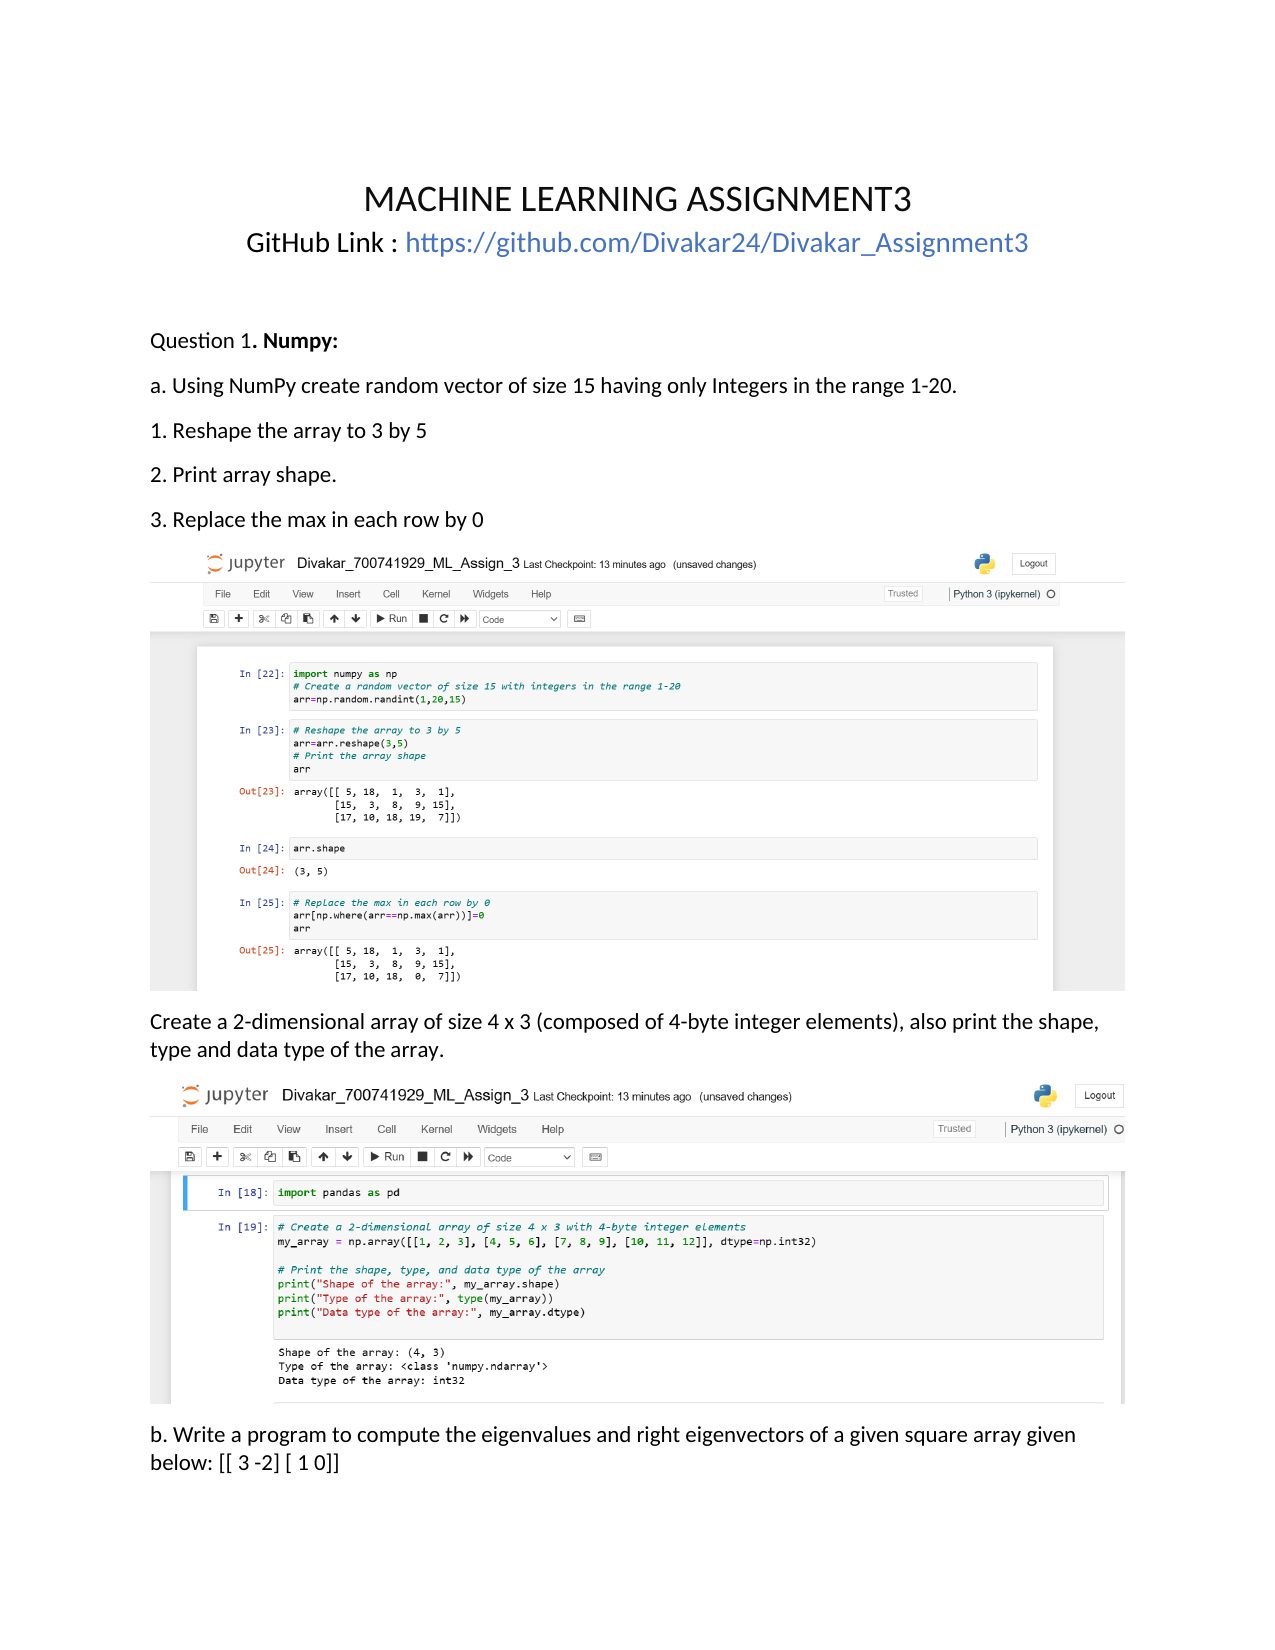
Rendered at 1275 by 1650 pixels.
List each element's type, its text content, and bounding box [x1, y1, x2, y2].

text Question 1. Numpy: [150, 326, 1125, 354]
picture [150, 550, 1125, 991]
text 1. Reshape the array to 3 by 5 [150, 416, 1125, 444]
text 2. Print array shape. [150, 461, 1125, 488]
subtitle MACHINE LEARNING ASSIGNMENT3 [150, 175, 1125, 221]
text GitHub Link : https://github.com/Divakar24/Divakar_Assignment3 [150, 224, 1125, 260]
text 3. Replace the max in each row by 0 [150, 505, 1125, 533]
text a. Using NumPy create random vector of size 15 having only Integers in the range 1-20. [150, 371, 1125, 399]
text b. Write a program to compute the eigenvalues and right eigenvectors of a given square array given below: [[ 3 -2] [ 1 0]] [150, 1420, 1125, 1476]
text Create a 2-dimensional array of size 4 x 3 (composed of 4-byte integer elements), also print the shape, type and data type of the array. [150, 1007, 1125, 1063]
picture [150, 1079, 1125, 1404]
